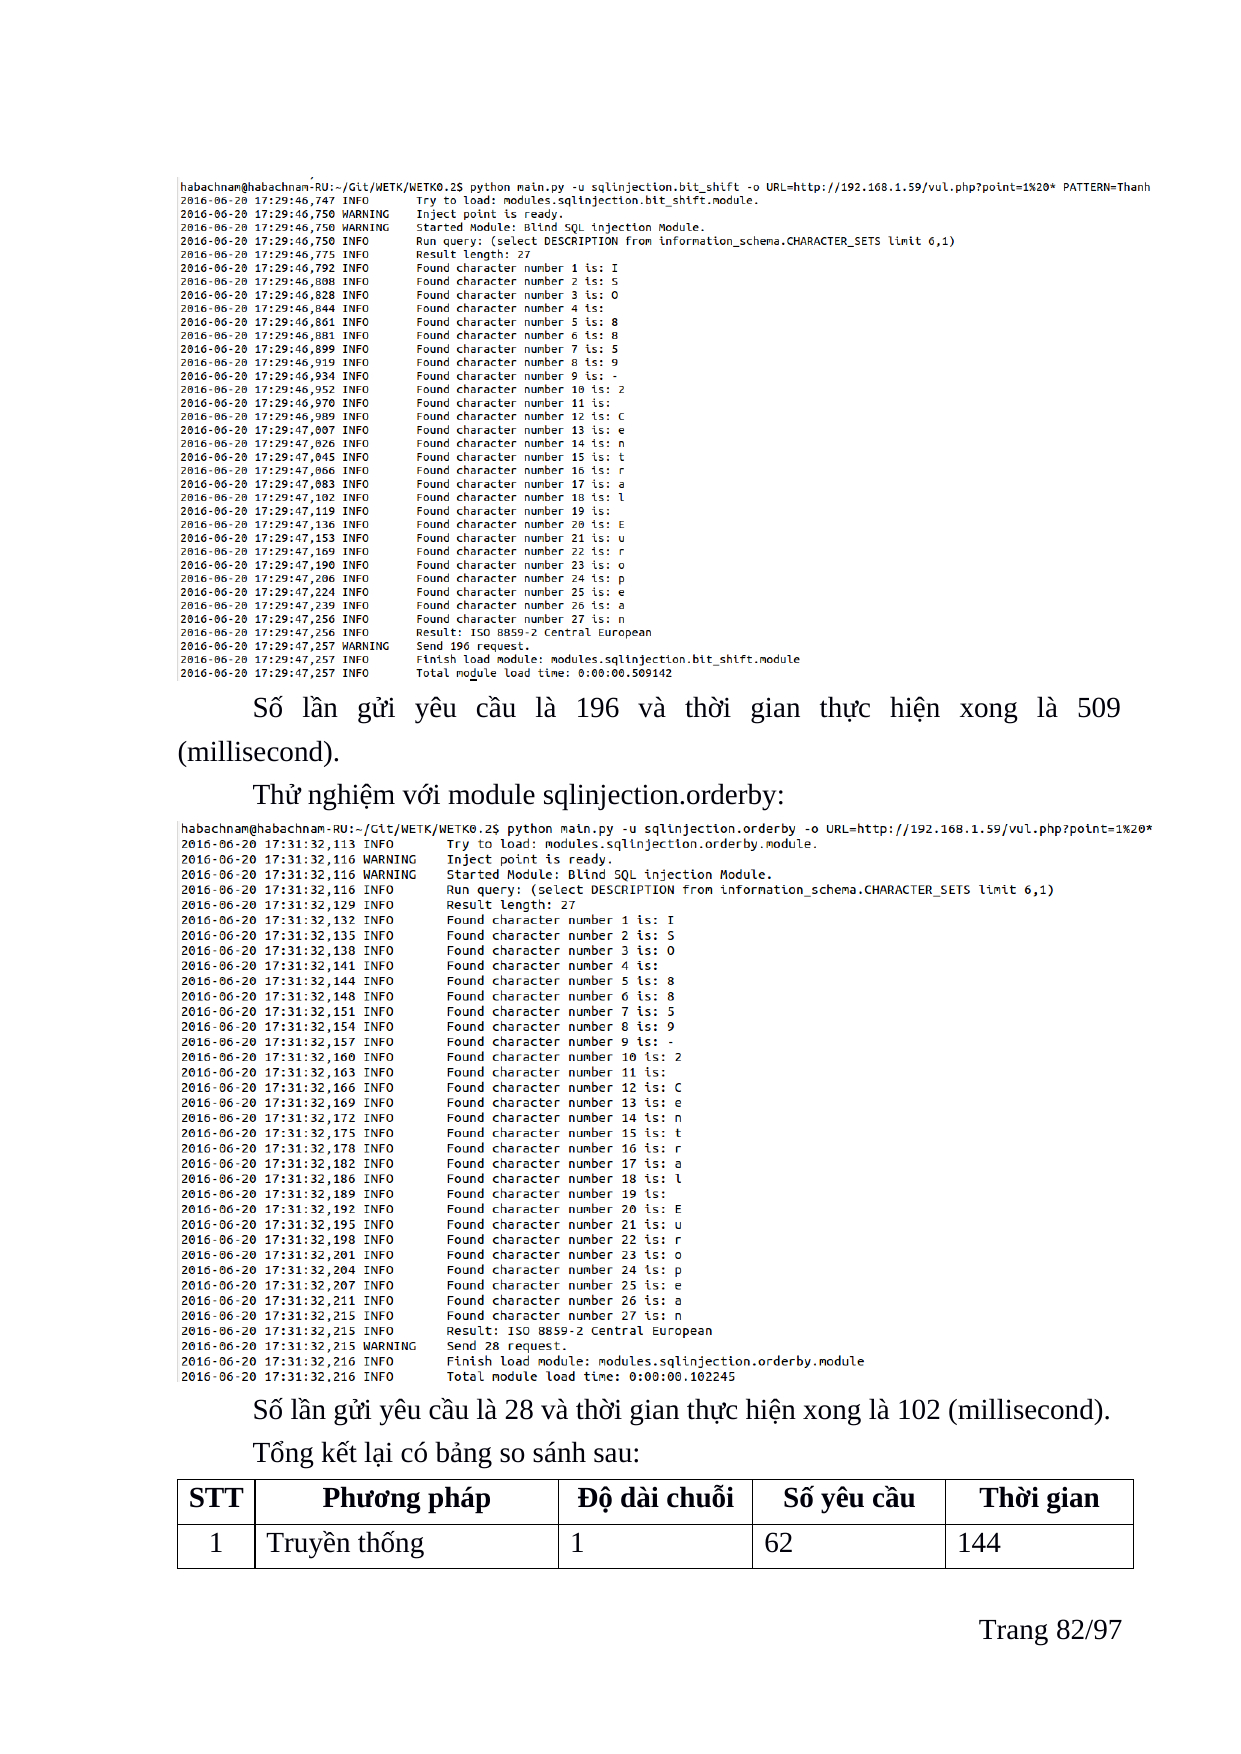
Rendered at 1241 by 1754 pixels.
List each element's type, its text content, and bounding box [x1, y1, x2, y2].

text Thử nghiệm với module sqlinjection.orderby: [177, 777, 1122, 811]
picture [177, 177, 1157, 681]
table_header STT [178, 1480, 254, 1524]
table_cell 1 [559, 1525, 752, 1568]
table_cell 62 [753, 1525, 945, 1568]
table_cell Truyền thống [256, 1525, 558, 1568]
table_cell 1 [178, 1525, 254, 1568]
table_cell 144 [946, 1525, 1133, 1568]
table_header Thời gian [946, 1480, 1133, 1524]
table_header Số yêu cầu [753, 1480, 945, 1524]
text Số lần gửi yêu cầu là 196 và thời gian thực hiện xong là 509 (millisecond). [177, 690, 1122, 767]
text Số lần gửi yêu cầu là 28 và thời gian thực hiện xong là 102 (millisecond). [177, 1392, 1122, 1426]
text Tổng kết lại có bảng so sánh sau: [177, 1436, 1122, 1469]
picture [177, 821, 1157, 1382]
table_header Độ dài chuỗi [559, 1480, 752, 1524]
table_header Phương pháp [256, 1480, 558, 1524]
